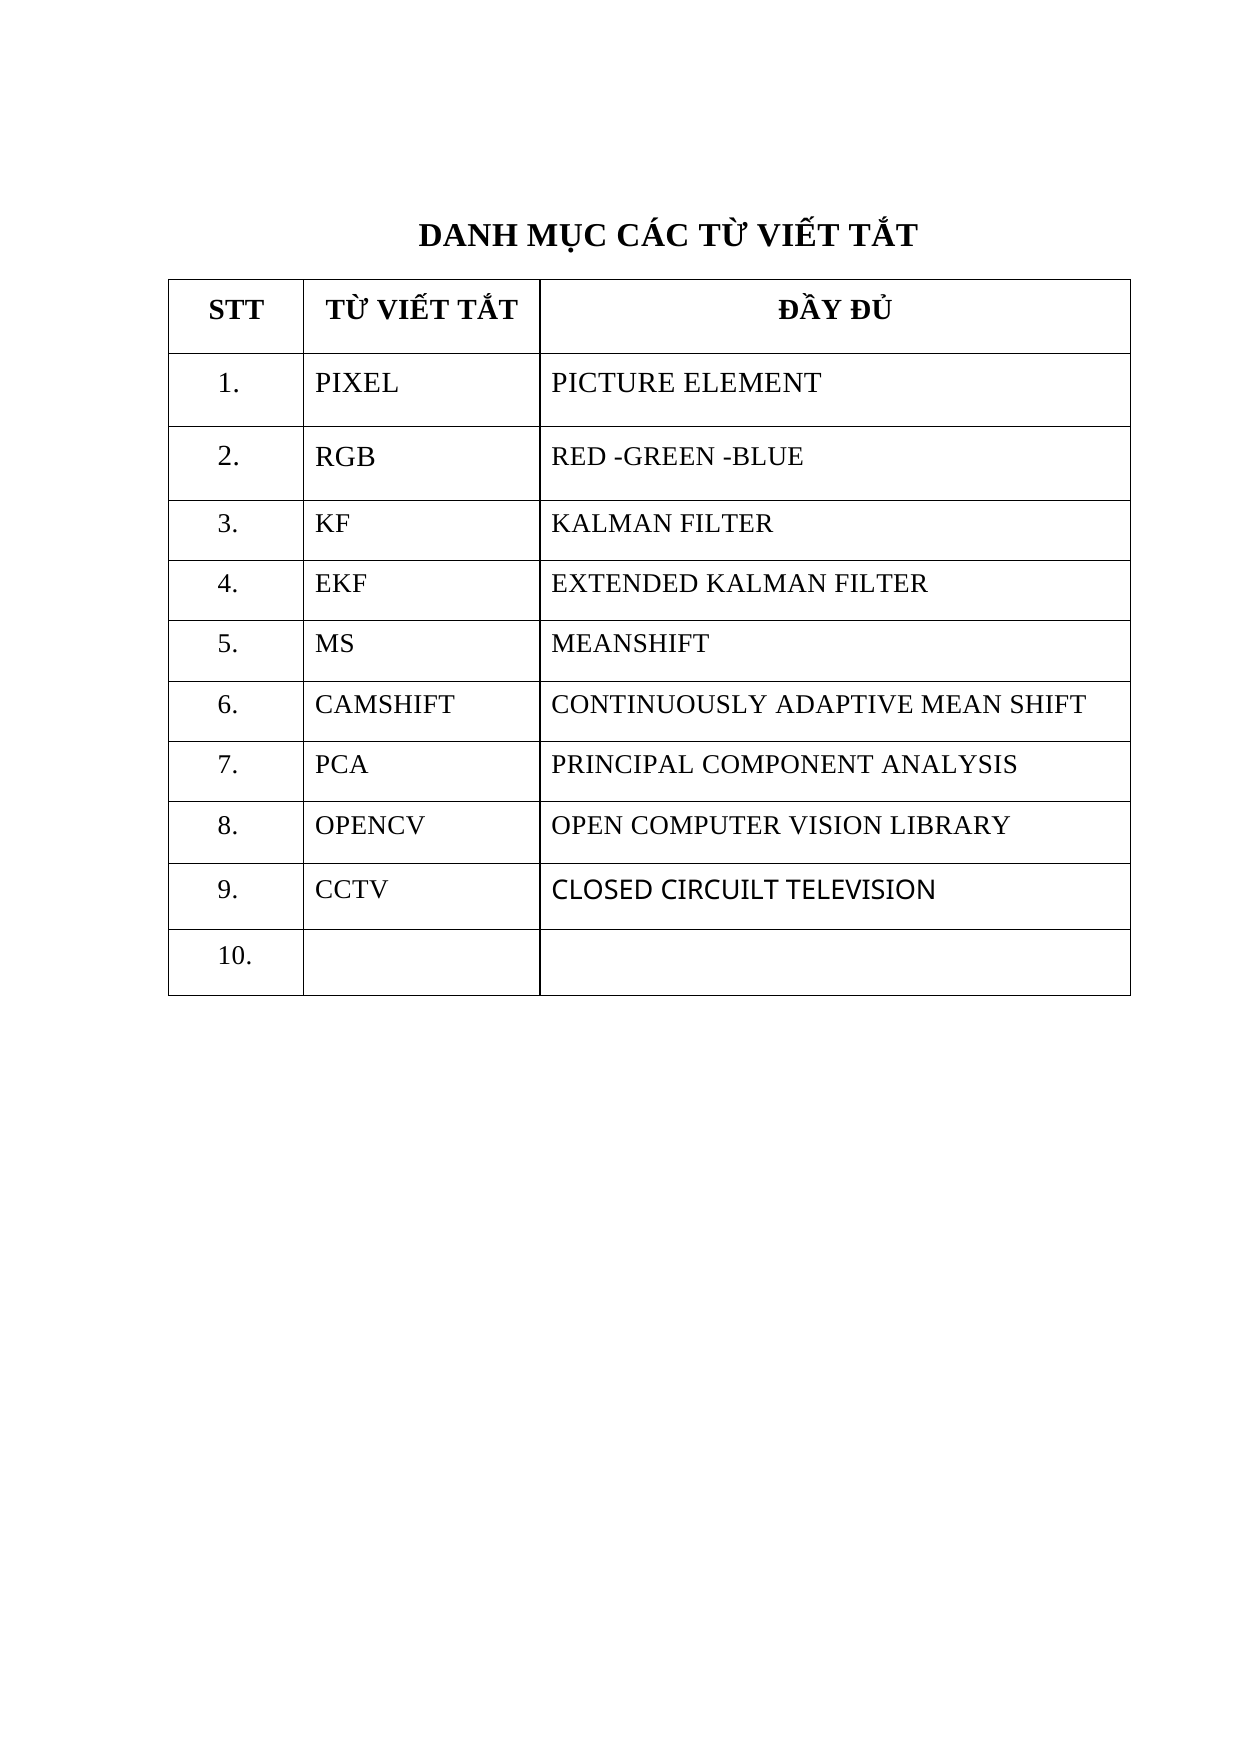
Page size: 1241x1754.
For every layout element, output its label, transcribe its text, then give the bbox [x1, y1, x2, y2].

table_cell [169, 802, 303, 863]
table_cell EXTENDED KALMAN FILTER [541, 561, 1130, 620]
table_cell OPEN COMPUTER VISION LIBRARY [541, 802, 1130, 863]
table_cell [541, 930, 1130, 995]
table_cell [169, 501, 303, 560]
table_cell PIXEL [304, 354, 539, 426]
table_cell [304, 930, 539, 995]
table_header ĐẦY ĐỦ [541, 280, 1130, 353]
table_cell [169, 427, 303, 500]
table_cell PCA [304, 742, 539, 801]
table_cell [169, 621, 303, 681]
table_cell RGB [304, 427, 539, 500]
table_cell [169, 682, 303, 741]
subtitle DANH MỤC CÁC TỪ VIẾT TẮT [215, 215, 1122, 253]
table_cell RED -GREEN -BLUE [541, 427, 1130, 500]
table_cell PICTURE ELEMENT [541, 354, 1130, 426]
table_cell CAMSHIFT [304, 682, 539, 741]
table_cell KF [304, 501, 539, 560]
table_cell PRINCIPAL COMPONENT ANALYSIS [541, 742, 1130, 801]
table_cell MS [304, 621, 539, 681]
table_cell [169, 864, 303, 929]
table_cell [169, 561, 303, 620]
table_cell KALMAN FILTER [541, 501, 1130, 560]
table_cell CLOSED CIRCUILT TELEVISION [541, 864, 1130, 929]
table_cell [169, 354, 303, 426]
table_cell CONTINUOUSLY ADAPTIVE MEAN SHIFT [541, 682, 1130, 741]
table_header STT [169, 280, 303, 353]
table_cell MEANSHIFT [541, 621, 1130, 681]
table_cell [169, 930, 303, 995]
table_cell OPENCV [304, 802, 539, 863]
table_header TỪ VIẾT TẮT [304, 280, 539, 353]
table_cell EKF [304, 561, 539, 620]
table_cell [169, 742, 303, 801]
table_cell CCTV [304, 864, 539, 929]
